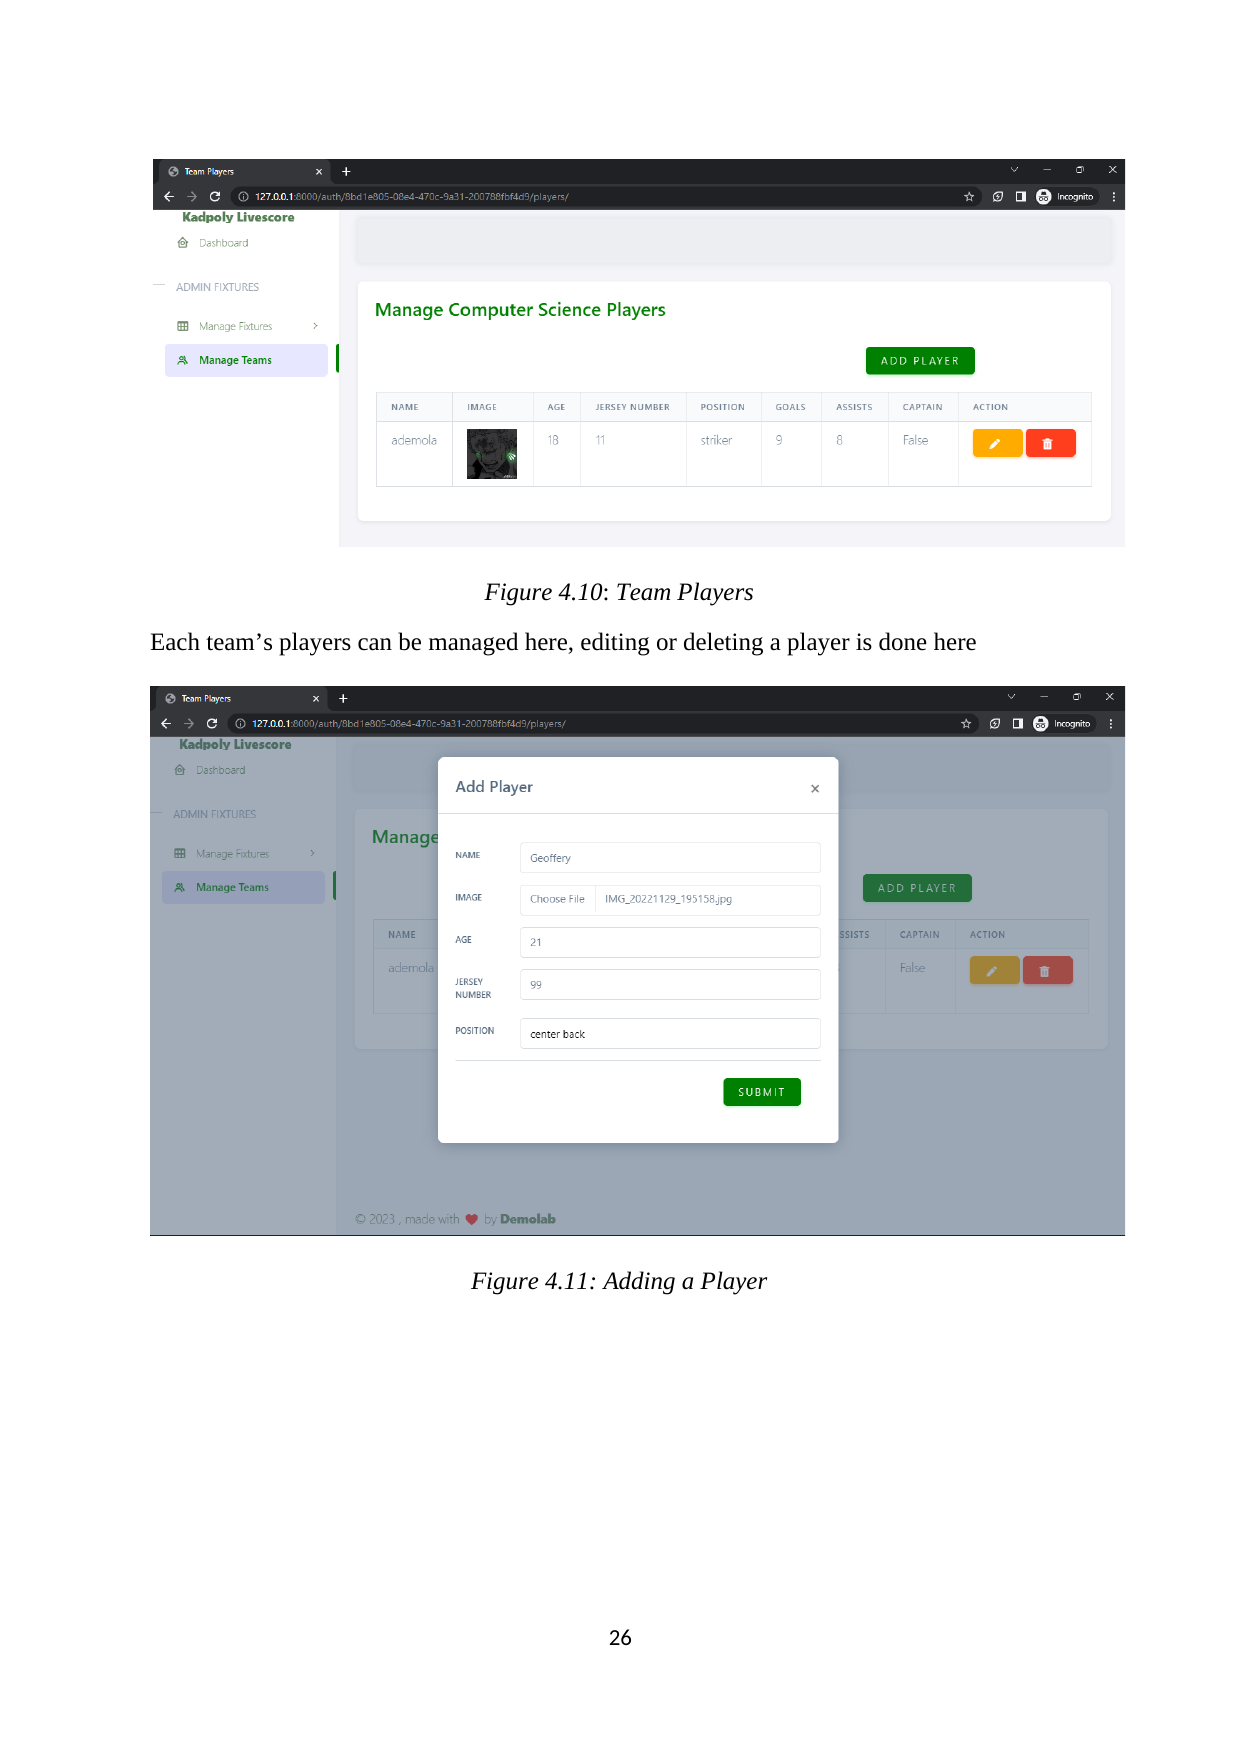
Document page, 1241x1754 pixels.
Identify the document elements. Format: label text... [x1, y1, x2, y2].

text Figure 4.11: Adding a Player [150, 1266, 1090, 1295]
picture [150, 686, 1125, 1236]
text Each team’s players can be managed here, editing or deleting a player is done here [150, 627, 1090, 656]
picture [153, 159, 1125, 547]
text Figure 4.10: Team Players [150, 577, 1090, 606]
